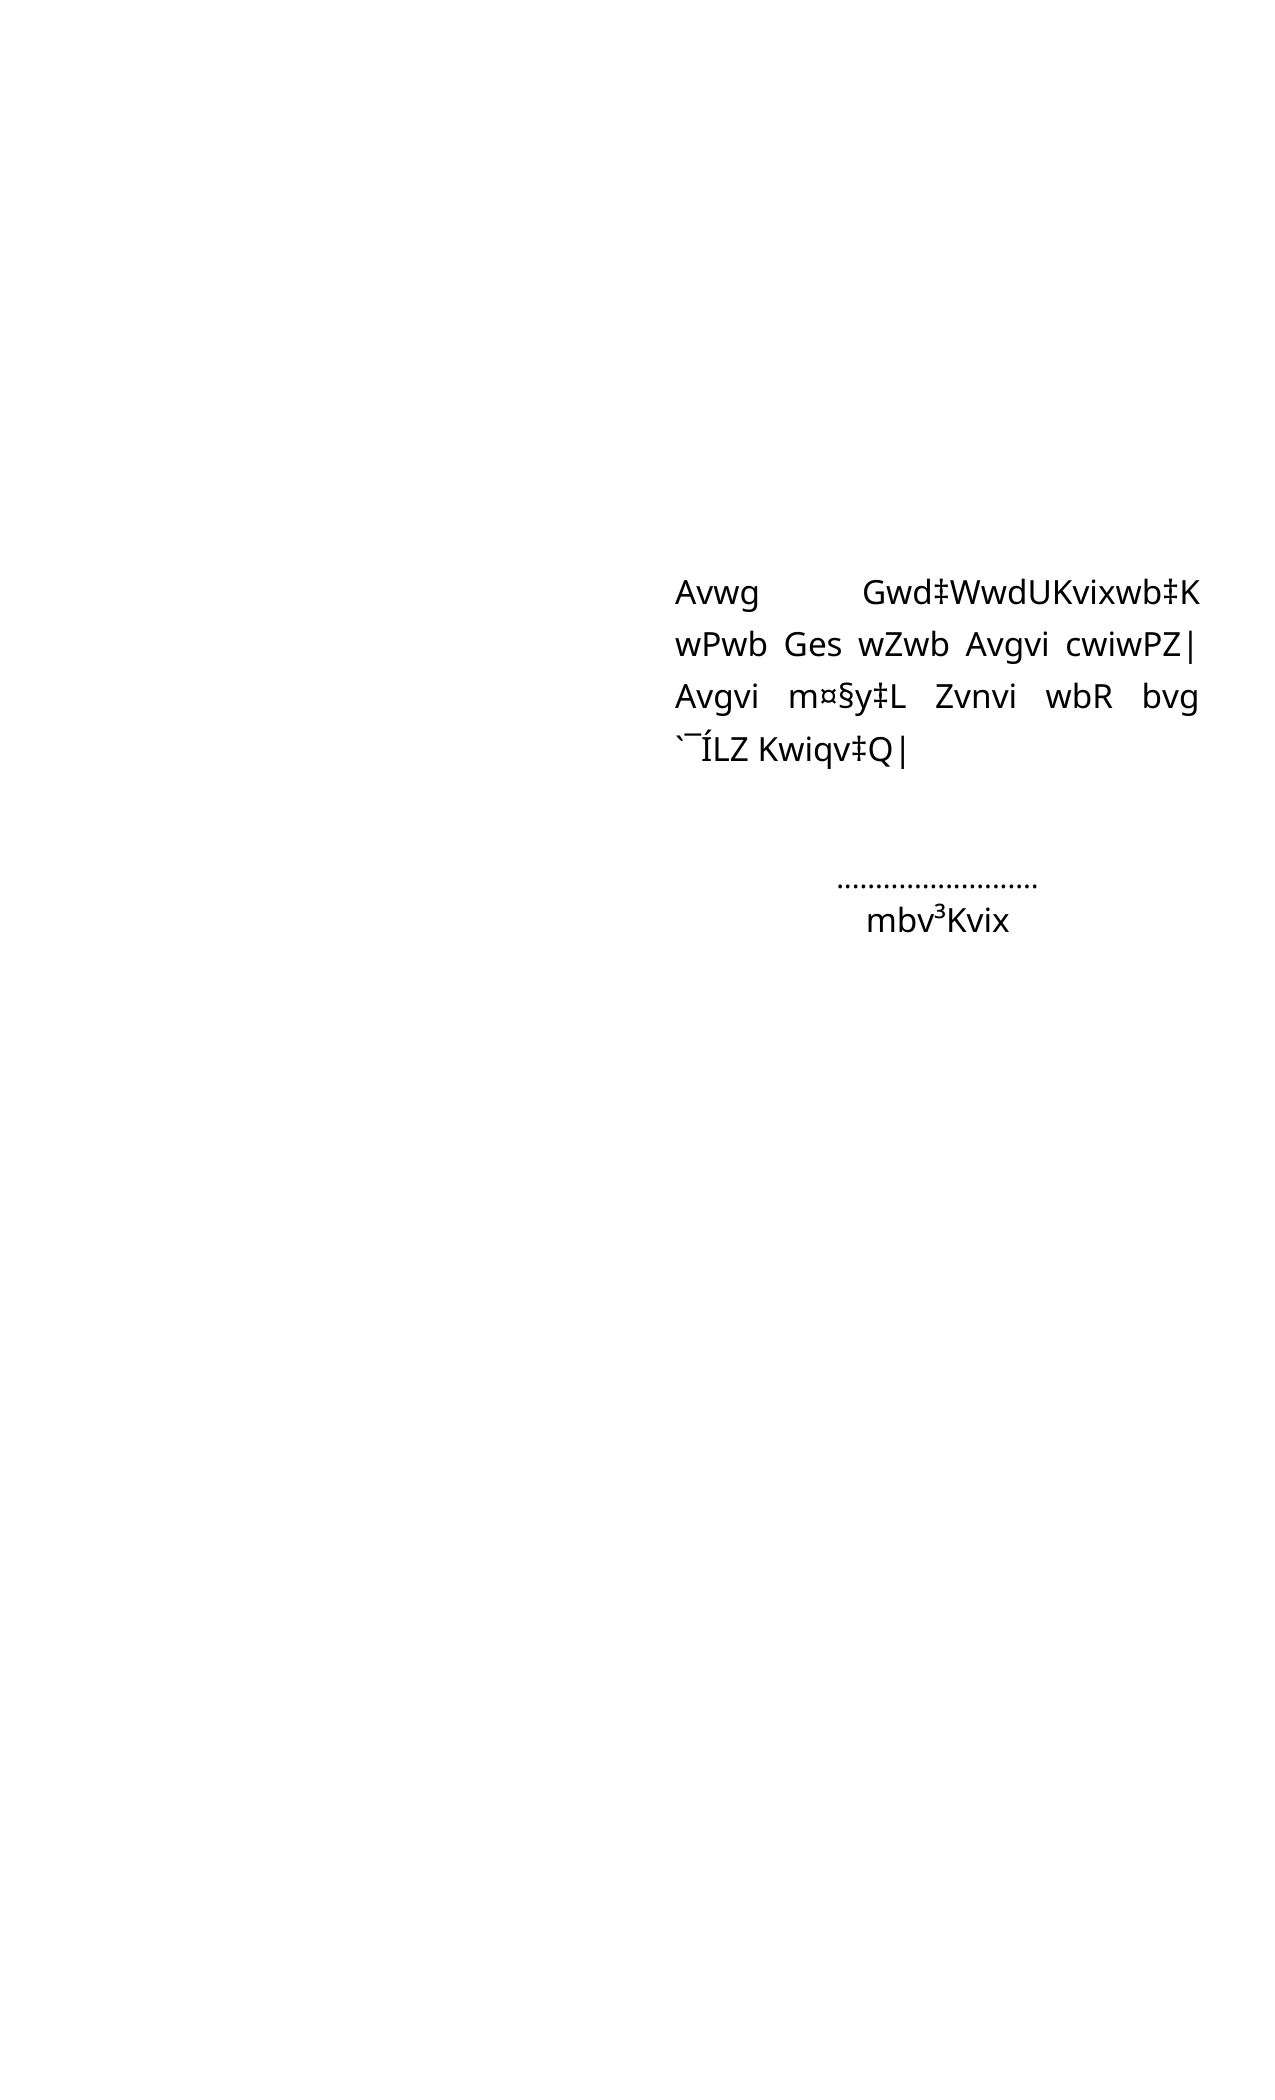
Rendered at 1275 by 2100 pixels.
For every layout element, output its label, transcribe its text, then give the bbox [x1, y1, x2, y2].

text mbv³Kvix [675, 897, 1200, 942]
text Avwg Gwd‡WwdUKvixwb‡K wPwb Ges wZwb Avgvi cwiwPZ| Avgvi m¤§y‡L Zvnvi wbR bvg `¯ÍLZ Kwiqv‡Q| [675, 569, 1200, 771]
text .......................... [675, 857, 1200, 897]
